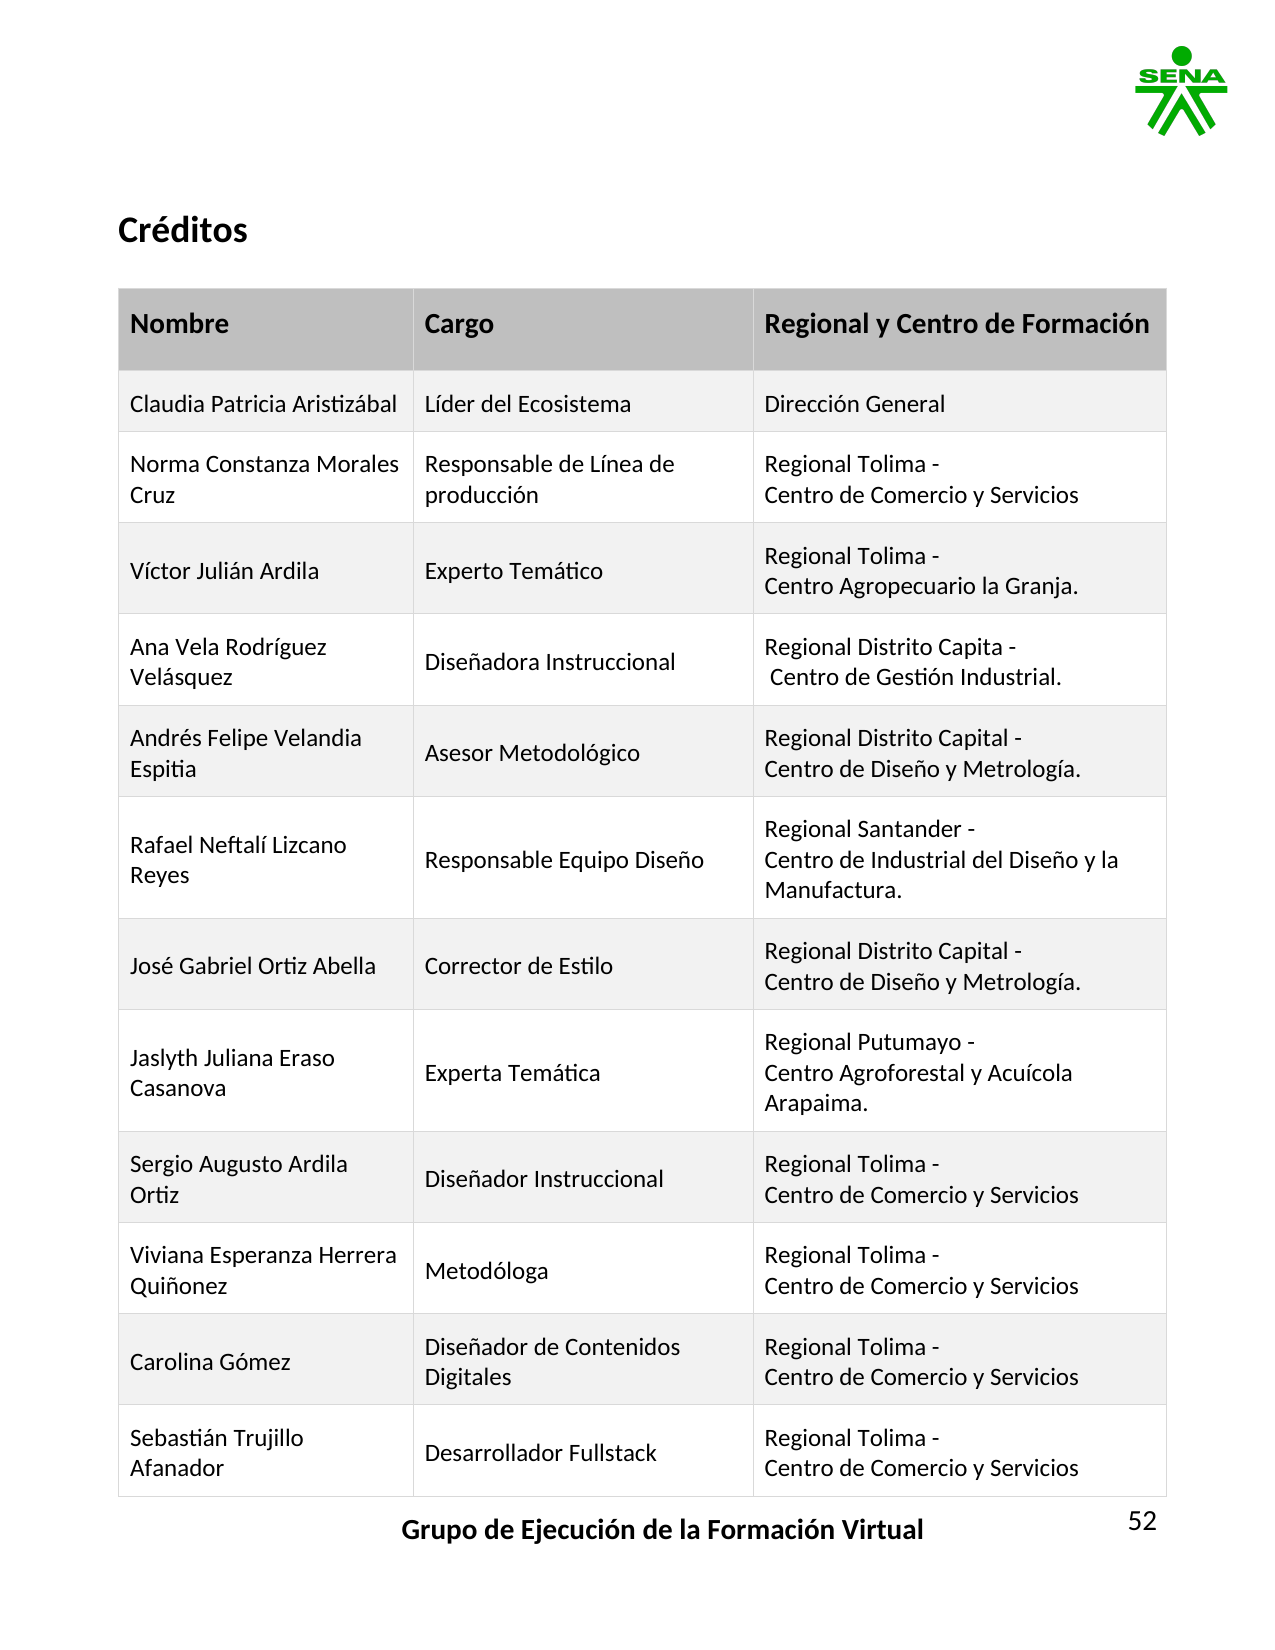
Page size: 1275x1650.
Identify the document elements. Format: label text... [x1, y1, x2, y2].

table_cell Regional Tolima - Centro de Comercio y Servicios [754, 1405, 1166, 1496]
table_cell Viviana Esperanza Herrera Quiñonez [119, 1223, 413, 1313]
table_cell Norma Constanza Morales Cruz [119, 432, 413, 522]
table_cell Líder del Ecosistema [414, 371, 753, 431]
table_cell Jaslyth Juliana Eraso Casanova [119, 1010, 413, 1131]
table_cell Regional Tolima - Centro de Comercio y Servicios [754, 432, 1166, 522]
table_cell Desarrollador Fullstack [414, 1405, 753, 1496]
table_cell Regional Tolima - Centro de Comercio y Servicios [754, 1223, 1166, 1313]
table_header Regional y Centro de Formación [754, 289, 1166, 370]
table_cell Regional Distrito Capital - Centro de Diseño y Metrología. [754, 706, 1166, 796]
table_cell Regional Tolima - Centro de Comercio y Servicios [754, 1132, 1166, 1222]
table_header Nombre [119, 289, 413, 370]
table_cell Carolina Gómez [119, 1314, 413, 1404]
picture [1135, 46, 1228, 136]
table_cell Ana Vela Rodríguez Velásquez [119, 614, 413, 704]
table_header Cargo [414, 289, 753, 370]
table_cell Regional Distrito Capital - Centro de Diseño y Metrología. [754, 919, 1166, 1009]
table_cell Sergio Augusto Ardila Ortiz [119, 1132, 413, 1222]
table_cell José Gabriel Ortiz Abella [119, 919, 413, 1009]
table_cell Andrés Felipe Velandia Espitia [119, 706, 413, 796]
table_cell Experto Temático [414, 523, 753, 613]
table_cell Diseñador Instruccional [414, 1132, 753, 1222]
table_cell Corrector de Estilo [414, 919, 753, 1009]
text Créditos [118, 206, 1157, 252]
table_cell Dirección General [754, 371, 1166, 431]
table_cell Responsable Equipo Diseño [414, 797, 753, 918]
table_cell Diseñadora Instruccional [414, 614, 753, 704]
table_cell Víctor Julián Ardila [119, 523, 413, 613]
table_cell Claudia Patricia Aristizábal [119, 371, 413, 431]
table_cell Experta Temática [414, 1010, 753, 1131]
table_cell Regional Putumayo - Centro Agroforestal y Acuícola Arapaima. [754, 1010, 1166, 1131]
table_cell Diseñador de Contenidos Digitales [414, 1314, 753, 1404]
table_cell Rafael Neftalí Lizcano Reyes [119, 797, 413, 918]
table_cell Responsable de Línea de producción [414, 432, 753, 522]
table_cell Regional Santander - Centro de Industrial del Diseño y la Manufactura. [754, 797, 1166, 918]
table_cell Regional Tolima - Centro de Comercio y Servicios [754, 1314, 1166, 1404]
table_cell Asesor Metodológico [414, 706, 753, 796]
table_cell Metodóloga [414, 1223, 753, 1313]
table_cell Sebastián Trujillo Afanador [119, 1405, 413, 1496]
table_cell Regional Distrito Capita - Centro de Gestión Industrial. [754, 614, 1166, 704]
table_cell Regional Tolima - Centro Agropecuario la Granja. [754, 523, 1166, 613]
